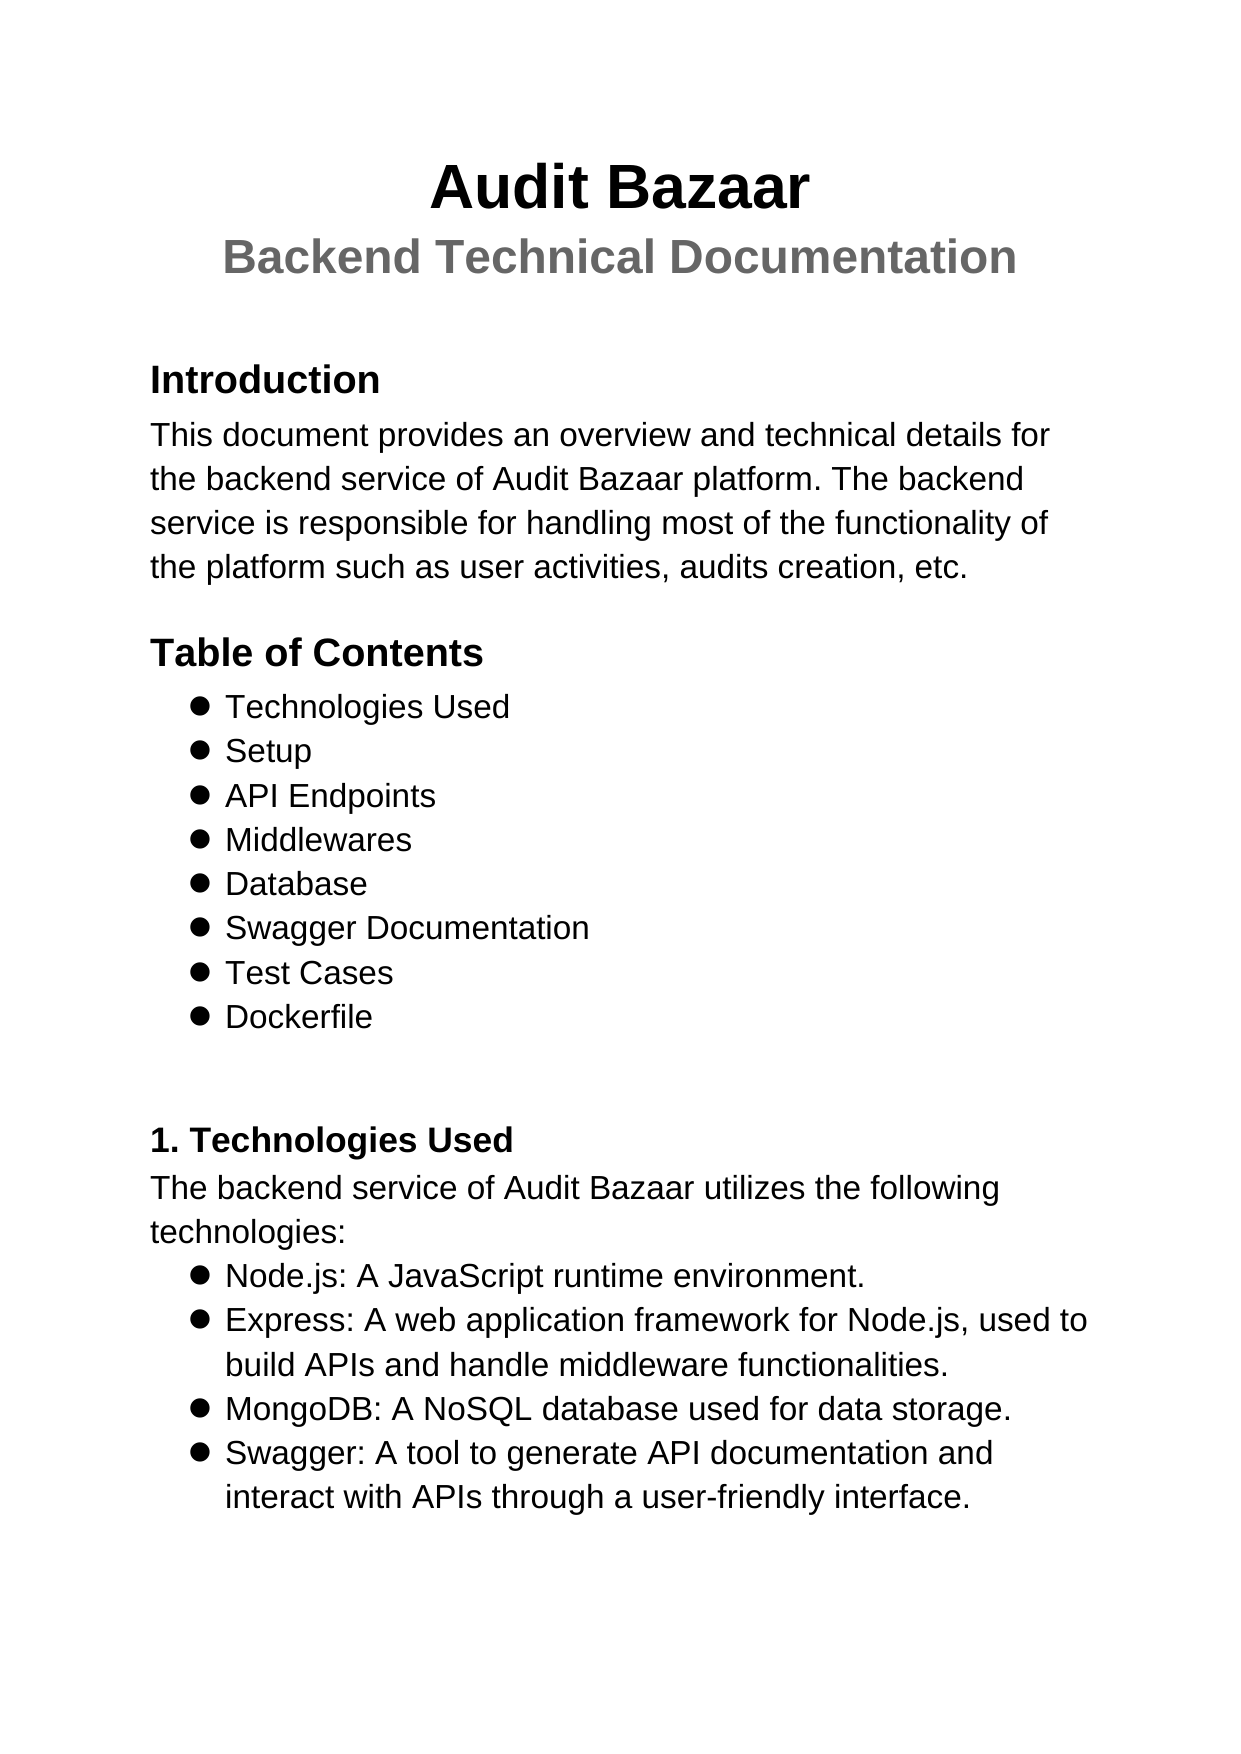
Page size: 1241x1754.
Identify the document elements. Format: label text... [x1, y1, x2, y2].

subtitle 1. Technologies Used [150, 1119, 1090, 1159]
list Node.js: A JavaScript runtime environment. [187, 1256, 1090, 1295]
subtitle Backend Technical Documentation [150, 228, 1090, 319]
text The backend service of Audit Bazaar utilizes the following technologies: [150, 1168, 1090, 1250]
title Audit Bazaar [150, 150, 1090, 222]
list Dockerfile [187, 997, 1090, 1036]
list Swagger: A tool to generate API documentation and interact with APIs through a user-friendly interface. [187, 1433, 1090, 1516]
subtitle Introduction [150, 357, 1090, 402]
text This document provides an overview and technical details for the backend service of Audit Bazaar platform. The backend service is responsible for handling most of the functionality of the platform such as user activities, audits creation, etc. [150, 415, 1090, 586]
list Test Cases [187, 953, 1090, 991]
list Express: A web application framework for Node.js, used to build APIs and handle middleware functionalities. [187, 1300, 1090, 1383]
list Technologies Used [187, 687, 1090, 726]
subtitle Table of Contents [150, 629, 1090, 674]
list Swagger Documentation [187, 908, 1090, 947]
list API Endpoints [187, 776, 1090, 814]
list MongoDB: A NoSQL database used for data storage. [187, 1389, 1090, 1427]
list Setup [187, 731, 1090, 770]
list Middlewares [187, 820, 1090, 858]
list Database [187, 864, 1090, 903]
